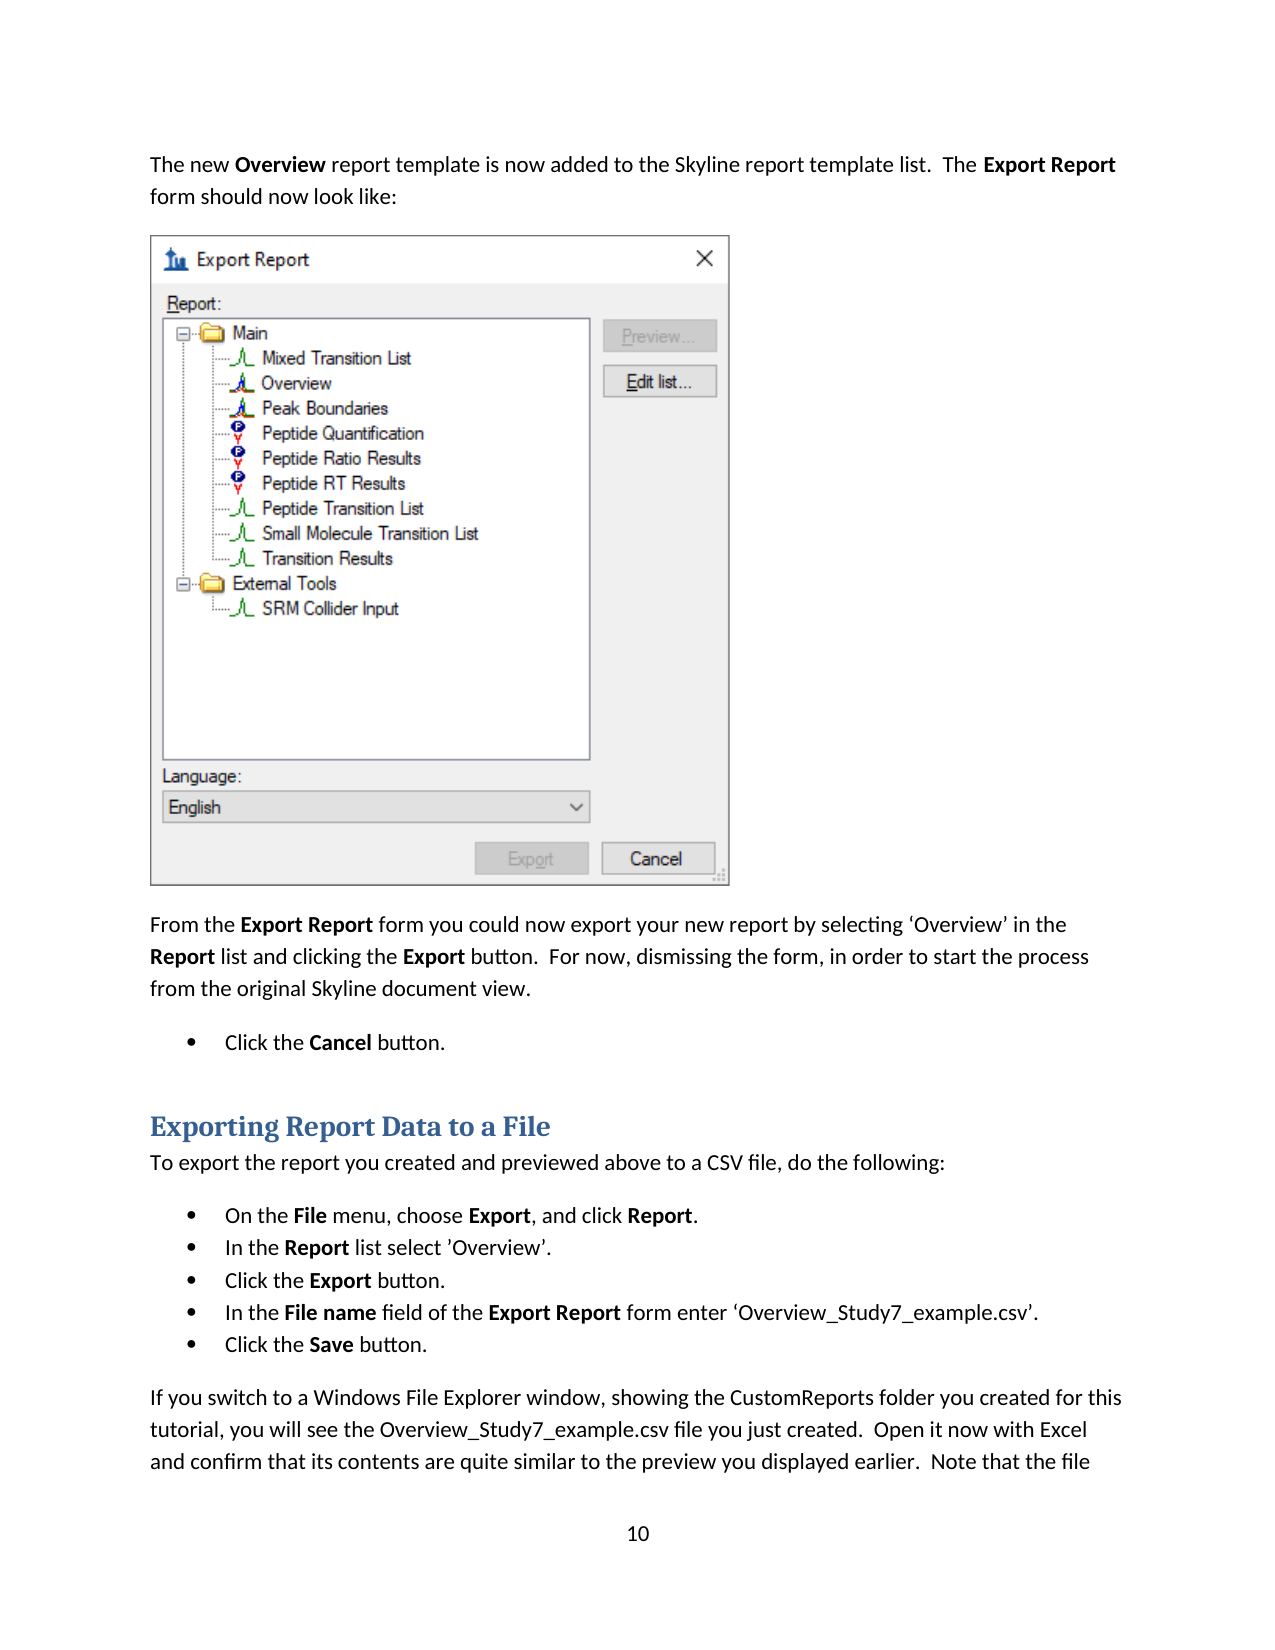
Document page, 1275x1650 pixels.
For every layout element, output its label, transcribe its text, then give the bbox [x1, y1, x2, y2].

text To export the report you created and previewed above to a CSV file, do the following: [150, 1148, 1125, 1176]
picture [150, 235, 730, 886]
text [150, 1383, 1125, 1476]
list Click the Cancel button. [187, 1028, 1125, 1056]
text The new Overview report template is now added to the Skyline report template list. The Export Report form should now look like: [150, 150, 1125, 210]
list Click the Save button. [187, 1330, 1125, 1358]
text From the Export Report form you could now export your new report by selecting ‘Overview’ in the Report list and clicking the Export button. For now, dismissing the form, in order to start the process from the original Skyline document view. [150, 910, 1125, 1003]
list In the File name field of the Export Report form enter ‘Overview_Study7_example.csv’. [187, 1298, 1125, 1326]
subtitle Exporting Report Data to a File [150, 1110, 1125, 1143]
list Click the Export button. [187, 1266, 1125, 1294]
list On the File menu, choose Export, and click Report. [187, 1201, 1125, 1229]
list In the Report list select ’Overview’. [187, 1233, 1125, 1262]
